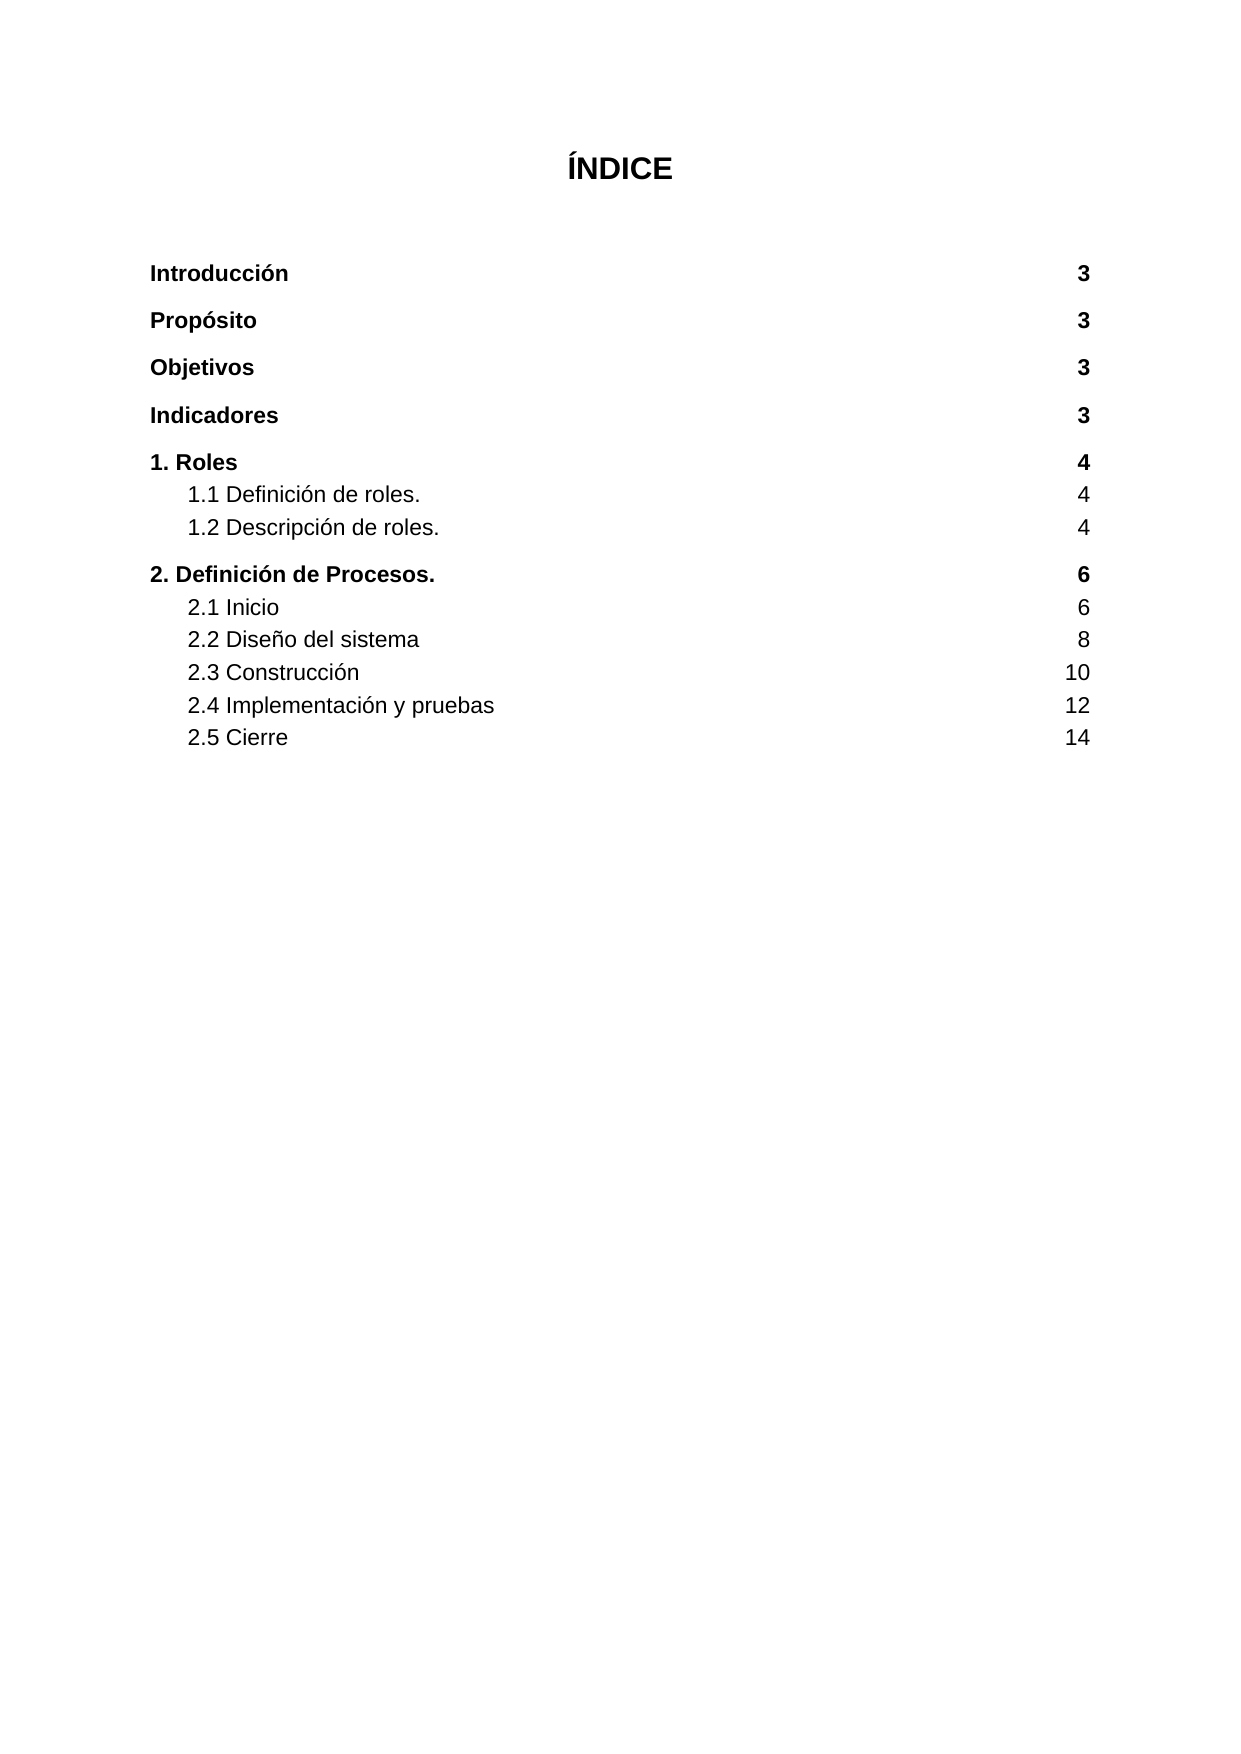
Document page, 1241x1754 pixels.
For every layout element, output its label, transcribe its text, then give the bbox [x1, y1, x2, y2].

text ÍNDICE [150, 150, 1090, 186]
